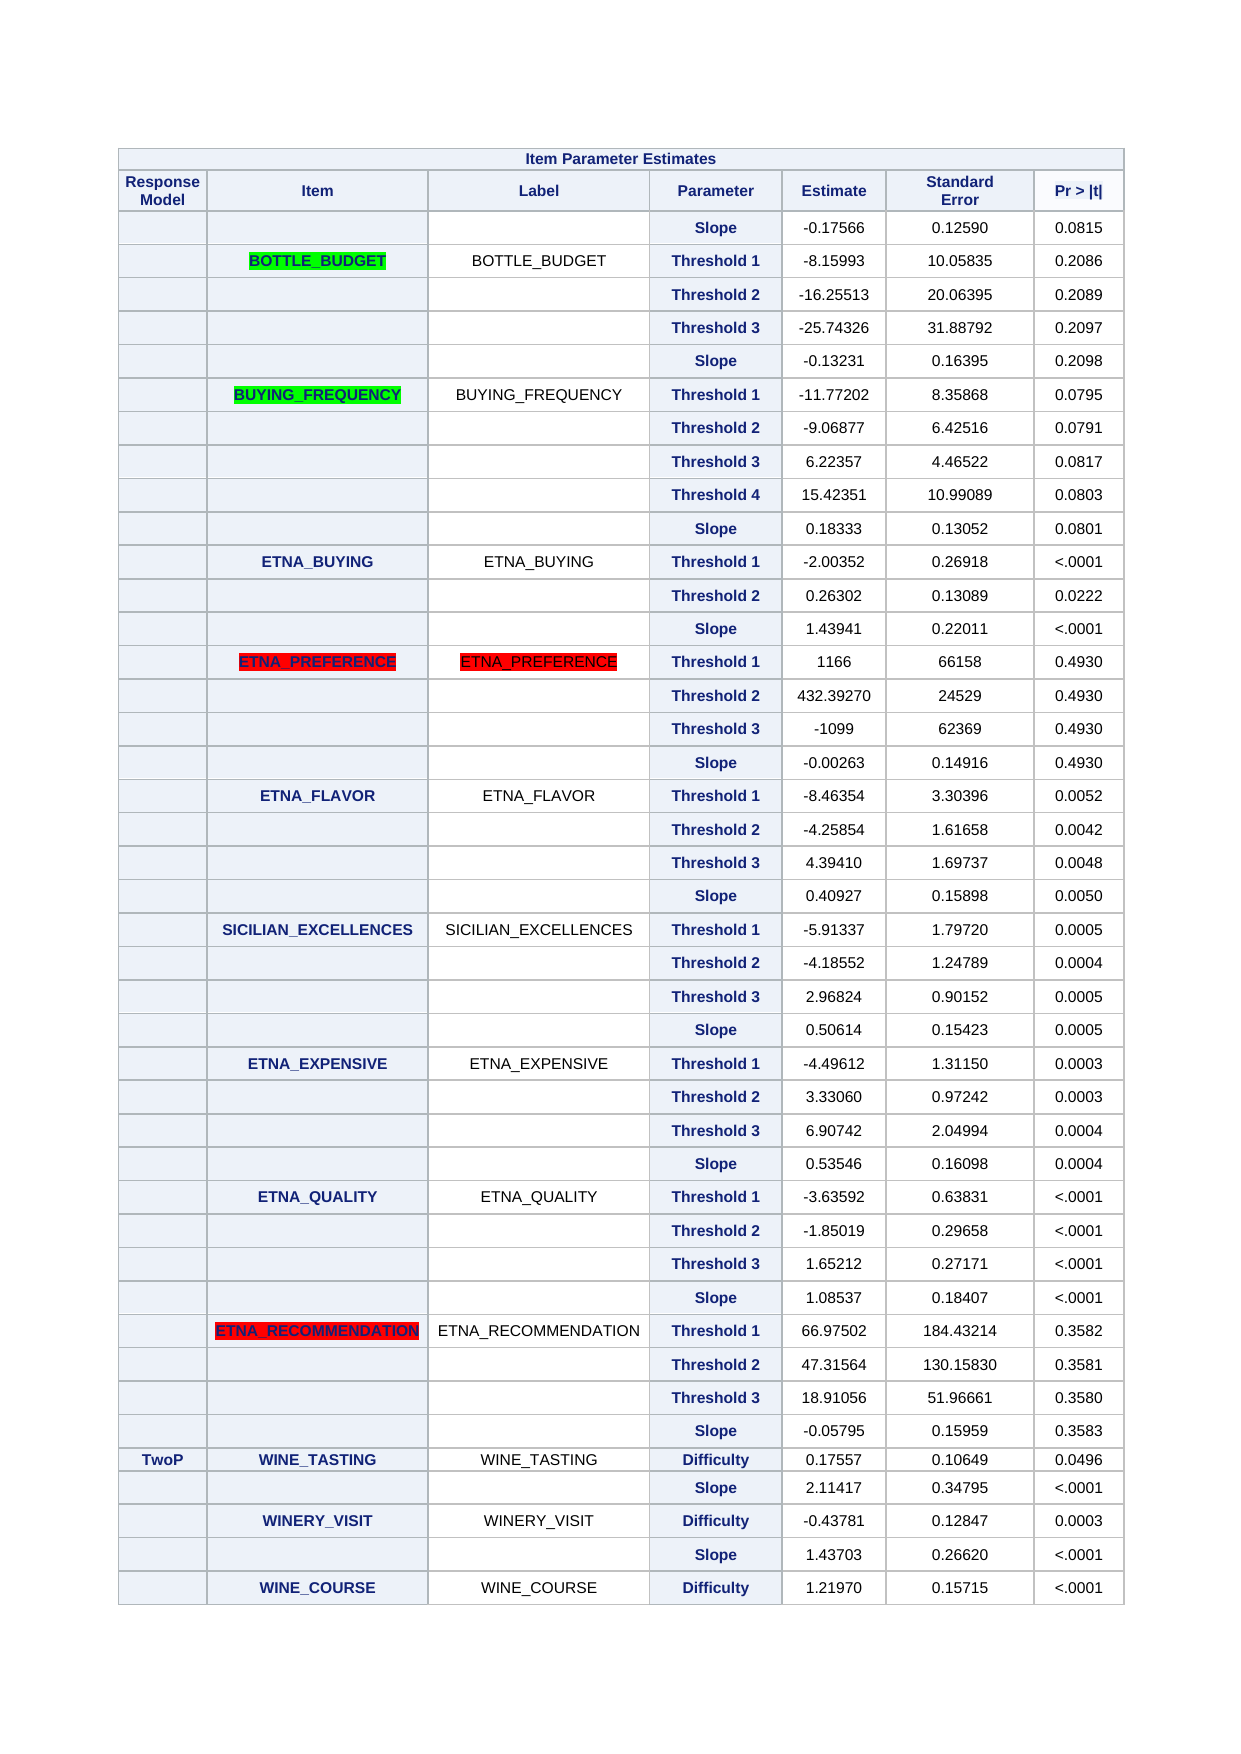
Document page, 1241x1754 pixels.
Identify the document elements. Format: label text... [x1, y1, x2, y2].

table_cell 0.0004 [1035, 1148, 1123, 1180]
table_cell 47.31564 [783, 1348, 885, 1380]
table_cell [429, 278, 649, 310]
table_cell [429, 1014, 649, 1046]
table_cell 0.15423 [887, 1014, 1033, 1046]
table_cell [429, 813, 649, 845]
table_cell 2.11417 [783, 1472, 885, 1503]
table_cell 0.16395 [887, 345, 1033, 377]
table_cell [208, 847, 427, 879]
table_cell Threshold 3 [650, 981, 781, 1012]
table_cell [119, 1348, 206, 1380]
table_cell [208, 278, 427, 310]
table_cell 0.26302 [783, 580, 885, 611]
table_cell ETNA_FLAVOR [429, 780, 649, 812]
table_cell [429, 680, 649, 712]
table_cell Difficulty [650, 1449, 781, 1470]
table_cell [208, 1248, 427, 1280]
table_cell Slope [650, 1148, 781, 1180]
table_cell 1.24789 [887, 947, 1033, 979]
table_cell 0.0048 [1035, 847, 1123, 879]
table_cell [208, 479, 427, 511]
table_cell WINE_COURSE [208, 1572, 427, 1604]
table_cell 10.05835 [887, 245, 1033, 277]
table_cell [208, 345, 427, 377]
table_cell Threshold 1 [650, 1181, 781, 1213]
table_cell [429, 1415, 649, 1447]
table_cell 0.0817 [1035, 446, 1123, 477]
table_cell 18.91056 [783, 1382, 885, 1414]
table_cell [429, 1081, 649, 1113]
table_cell [429, 446, 649, 477]
table_cell 130.15830 [887, 1348, 1033, 1380]
table_cell 0.10649 [887, 1449, 1033, 1470]
table_cell 0.2097 [1035, 312, 1123, 344]
table_cell Slope [650, 1014, 781, 1046]
table_cell [208, 713, 427, 745]
table_cell [208, 880, 427, 912]
table_cell 0.0005 [1035, 981, 1123, 1012]
table_cell [208, 1148, 427, 1180]
table_cell 0.40927 [783, 880, 885, 912]
table_cell Slope [650, 1472, 781, 1503]
table_cell [429, 1282, 649, 1313]
table_cell [208, 981, 427, 1012]
table_cell [119, 747, 206, 778]
table_cell [119, 513, 206, 544]
table_cell 3.30396 [887, 780, 1033, 812]
table_cell Threshold 1 [650, 780, 781, 812]
table_cell 0.2098 [1035, 345, 1123, 377]
table_cell 0.2086 [1035, 245, 1123, 277]
table_cell 0.14916 [887, 747, 1033, 778]
table_cell -8.46354 [783, 780, 885, 812]
table_cell <.0001 [1035, 1472, 1123, 1503]
table_cell 0.0005 [1035, 914, 1123, 946]
table_cell Threshold 2 [650, 278, 781, 310]
table_cell -0.13231 [783, 345, 885, 377]
table_cell Threshold 2 [650, 1215, 781, 1247]
table_cell 0.0003 [1035, 1048, 1123, 1079]
table_cell [119, 212, 206, 243]
table_cell [119, 412, 206, 444]
table_cell Slope [650, 880, 781, 912]
table_cell Threshold 2 [650, 580, 781, 611]
table_cell 0.16098 [887, 1148, 1033, 1180]
table_cell Threshold 3 [650, 1115, 781, 1146]
table_cell WINE_TASTING [429, 1449, 649, 1470]
table_cell [119, 1505, 206, 1537]
table_cell [208, 446, 427, 477]
table_cell ETNA_BUYING [208, 546, 427, 578]
table_cell [208, 1215, 427, 1247]
table_cell SICILIAN_EXCELLENCES [429, 914, 649, 946]
table_cell -0.17566 [783, 212, 885, 243]
table_cell [429, 479, 649, 511]
table_cell Threshold 2 [650, 1081, 781, 1113]
table_cell [208, 580, 427, 611]
table_cell [119, 1014, 206, 1046]
table_cell ETNA_BUYING [429, 546, 649, 578]
table_cell 0.26918 [887, 546, 1033, 578]
table_cell 0.0803 [1035, 479, 1123, 511]
table_cell [208, 1415, 427, 1447]
table_cell 0.63831 [887, 1181, 1033, 1213]
table_cell 0.0222 [1035, 580, 1123, 611]
table_cell [119, 947, 206, 979]
table_cell [208, 947, 427, 979]
table_cell [119, 1115, 206, 1146]
table_cell 10.99089 [887, 479, 1033, 511]
table_cell <.0001 [1035, 1181, 1123, 1213]
table_cell [429, 847, 649, 879]
table_cell Threshold 1 [650, 646, 781, 678]
table_cell [119, 1572, 206, 1604]
table_cell Threshold 1 [650, 379, 781, 411]
table_cell 1.08537 [783, 1282, 885, 1313]
table_cell Threshold 4 [650, 479, 781, 511]
table_cell [429, 1348, 649, 1380]
table_cell Threshold 2 [650, 1348, 781, 1380]
table_cell 3.33060 [783, 1081, 885, 1113]
table_cell 0.50614 [783, 1014, 885, 1046]
table_cell Item [208, 171, 427, 210]
table_cell 0.4930 [1035, 680, 1123, 712]
table_cell [429, 981, 649, 1012]
table_cell 1.21970 [783, 1572, 885, 1604]
table_cell [119, 312, 206, 344]
table_cell 0.53546 [783, 1148, 885, 1180]
table_cell ETNA_RECOMMENDATION [429, 1315, 649, 1347]
table_cell ETNA_RECOMMENDATION [208, 1315, 427, 1347]
table_cell [208, 680, 427, 712]
table_cell 0.4930 [1035, 713, 1123, 745]
table_cell [208, 412, 427, 444]
table_cell [429, 1115, 649, 1146]
table_cell [119, 446, 206, 477]
table_cell -1099 [783, 713, 885, 745]
table_cell [208, 1538, 427, 1570]
table_cell Parameter [650, 171, 781, 210]
table_cell [429, 880, 649, 912]
table_cell [119, 379, 206, 411]
table_cell 0.27171 [887, 1248, 1033, 1280]
table_cell 184.43214 [887, 1315, 1033, 1347]
table_cell [119, 1282, 206, 1313]
table_cell Threshold 3 [650, 1382, 781, 1414]
table_cell <.0001 [1035, 1538, 1123, 1570]
table_cell 0.3580 [1035, 1382, 1123, 1414]
table_cell 0.15715 [887, 1572, 1033, 1604]
table_cell -4.49612 [783, 1048, 885, 1079]
table_cell [119, 1382, 206, 1414]
table_cell Estimate [783, 171, 885, 210]
table_cell Threshold 2 [650, 947, 781, 979]
table_cell Slope [650, 1538, 781, 1570]
table_cell [208, 1115, 427, 1146]
table_cell [208, 1348, 427, 1380]
table_cell [119, 479, 206, 511]
table_cell Threshold 1 [650, 1315, 781, 1347]
table_cell 6.42516 [887, 412, 1033, 444]
table_cell [208, 1472, 427, 1503]
table_cell 1.61658 [887, 813, 1033, 845]
table_cell 0.29658 [887, 1215, 1033, 1247]
table_cell [119, 245, 206, 277]
table_cell Threshold 1 [650, 245, 781, 277]
table_cell [429, 345, 649, 377]
table_cell [429, 947, 649, 979]
table_cell [119, 914, 206, 946]
table_cell -0.43781 [783, 1505, 885, 1537]
table_cell [429, 412, 649, 444]
table_cell [119, 613, 206, 645]
table_cell Threshold 1 [650, 1048, 781, 1079]
table_cell WINE_TASTING [208, 1449, 427, 1470]
table_cell BOTTLE_BUDGET [208, 245, 427, 277]
table_cell Response Model [119, 171, 206, 210]
table_cell Slope [650, 1282, 781, 1313]
table_cell 51.96661 [887, 1382, 1033, 1414]
table_cell [119, 345, 206, 377]
table_cell Slope [650, 747, 781, 778]
table_cell 0.3583 [1035, 1415, 1123, 1447]
table_cell ETNA_PREFERENCE [429, 646, 649, 678]
table_cell 0.0004 [1035, 1115, 1123, 1146]
table_cell 0.12847 [887, 1505, 1033, 1537]
table_cell Slope [650, 513, 781, 544]
table_cell <.0001 [1035, 1215, 1123, 1247]
table_cell [208, 813, 427, 845]
table_cell BUYING_FREQUENCY [429, 379, 649, 411]
table_cell Slope [650, 212, 781, 243]
table_cell Threshold 2 [650, 813, 781, 845]
table_cell -2.00352 [783, 546, 885, 578]
table_cell TwoP [119, 1449, 206, 1470]
table_cell <.0001 [1035, 1248, 1123, 1280]
table_cell [119, 1048, 206, 1079]
table_cell 0.3581 [1035, 1348, 1123, 1380]
table_cell 31.88792 [887, 312, 1033, 344]
table_cell 0.13052 [887, 513, 1033, 544]
table_cell 62369 [887, 713, 1033, 745]
table_cell 4.46522 [887, 446, 1033, 477]
table_cell 432.39270 [783, 680, 885, 712]
table_cell 0.0795 [1035, 379, 1123, 411]
table_cell [119, 1081, 206, 1113]
table_cell -8.15993 [783, 245, 885, 277]
table_cell 6.90742 [783, 1115, 885, 1146]
table_cell [208, 212, 427, 243]
table_cell 0.26620 [887, 1538, 1033, 1570]
table_cell [208, 1081, 427, 1113]
table_cell Threshold 3 [650, 312, 781, 344]
table_cell <.0001 [1035, 546, 1123, 578]
table_cell [208, 1014, 427, 1046]
table_cell [119, 1415, 206, 1447]
table_header Item Parameter Estimates [119, 149, 1123, 169]
table_cell 0.0791 [1035, 412, 1123, 444]
table_cell 0.15959 [887, 1415, 1033, 1447]
table_cell [208, 312, 427, 344]
table_cell [208, 1282, 427, 1313]
table_cell 0.0005 [1035, 1014, 1123, 1046]
table_cell 0.0050 [1035, 880, 1123, 912]
table_cell Threshold 3 [650, 1248, 781, 1280]
table_cell [429, 513, 649, 544]
table_cell 1.69737 [887, 847, 1033, 879]
table_cell [119, 1315, 206, 1347]
table_cell 0.12590 [887, 212, 1033, 243]
table_cell Slope [650, 345, 781, 377]
table_cell [119, 847, 206, 879]
table_cell -11.77202 [783, 379, 885, 411]
table_cell [119, 546, 206, 578]
table_cell 0.0496 [1035, 1449, 1123, 1470]
table_cell 66.97502 [783, 1315, 885, 1347]
table_cell 0.0052 [1035, 780, 1123, 812]
table_cell -3.63592 [783, 1181, 885, 1213]
table_cell [119, 1181, 206, 1213]
table_cell [208, 513, 427, 544]
table_cell 2.96824 [783, 981, 885, 1012]
table_cell Pr > |t| [1035, 171, 1123, 210]
table_cell -9.06877 [783, 412, 885, 444]
table_cell ETNA_EXPENSIVE [429, 1048, 649, 1079]
table_cell Threshold 2 [650, 412, 781, 444]
table_cell Label [429, 171, 649, 210]
table_cell BUYING_FREQUENCY [208, 379, 427, 411]
table_cell 0.0004 [1035, 947, 1123, 979]
table_cell Threshold 1 [650, 914, 781, 946]
table_cell 0.0801 [1035, 513, 1123, 544]
table_cell 4.39410 [783, 847, 885, 879]
table_cell [119, 713, 206, 745]
table_cell 0.90152 [887, 981, 1033, 1012]
table_cell 0.0815 [1035, 212, 1123, 243]
table_cell [119, 813, 206, 845]
table_cell 1.31150 [887, 1048, 1033, 1079]
table_cell [429, 212, 649, 243]
table_cell Threshold 3 [650, 446, 781, 477]
table_cell [119, 680, 206, 712]
table_cell ETNA_PREFERENCE [208, 646, 427, 678]
table_cell -5.91337 [783, 914, 885, 946]
table_cell 66158 [887, 646, 1033, 678]
table_cell [429, 613, 649, 645]
table_cell -0.05795 [783, 1415, 885, 1447]
table_cell 1.43941 [783, 613, 885, 645]
table_cell Threshold 3 [650, 713, 781, 745]
table_cell 0.34795 [887, 1472, 1033, 1503]
table_cell 0.17557 [783, 1449, 885, 1470]
table_cell [119, 1472, 206, 1503]
table_cell [208, 747, 427, 778]
table_cell 1.43703 [783, 1538, 885, 1570]
table_cell -4.25854 [783, 813, 885, 845]
table_cell [429, 312, 649, 344]
table_cell 8.35868 [887, 379, 1033, 411]
table_cell [119, 580, 206, 611]
table_cell Standard Error [887, 171, 1033, 210]
table_cell 24529 [887, 680, 1033, 712]
table_cell [119, 1538, 206, 1570]
table_cell WINE_COURSE [429, 1572, 649, 1604]
table_cell 1.79720 [887, 914, 1033, 946]
table_cell [119, 780, 206, 812]
table_cell -25.74326 [783, 312, 885, 344]
table_cell -0.00263 [783, 747, 885, 778]
table_cell [429, 1472, 649, 1503]
table_cell [429, 580, 649, 611]
table_cell -16.25513 [783, 278, 885, 310]
table_cell WINERY_VISIT [208, 1505, 427, 1537]
table_cell [119, 981, 206, 1012]
table_cell 0.13089 [887, 580, 1033, 611]
table_cell [119, 880, 206, 912]
table_cell 1166 [783, 646, 885, 678]
table_cell Slope [650, 1415, 781, 1447]
table_cell ETNA_EXPENSIVE [208, 1048, 427, 1079]
table_cell [119, 278, 206, 310]
table_cell -1.85019 [783, 1215, 885, 1247]
table_cell [429, 1382, 649, 1414]
table_cell 0.18407 [887, 1282, 1033, 1313]
table_cell Slope [650, 613, 781, 645]
table_cell Difficulty [650, 1572, 781, 1604]
table_cell 0.18333 [783, 513, 885, 544]
table_cell [429, 1538, 649, 1570]
table_cell [208, 613, 427, 645]
table_cell 15.42351 [783, 479, 885, 511]
table_cell Threshold 1 [650, 546, 781, 578]
table_cell 0.22011 [887, 613, 1033, 645]
table_cell Difficulty [650, 1505, 781, 1537]
table_cell 1.65212 [783, 1248, 885, 1280]
table_cell <.0001 [1035, 613, 1123, 645]
table_cell <.0001 [1035, 1282, 1123, 1313]
table_cell [208, 1382, 427, 1414]
table_cell 0.4930 [1035, 646, 1123, 678]
table_cell 0.3582 [1035, 1315, 1123, 1347]
table_cell [119, 1215, 206, 1247]
table_cell Threshold 3 [650, 847, 781, 879]
table_cell [429, 713, 649, 745]
table_cell Threshold 2 [650, 680, 781, 712]
table_cell 0.4930 [1035, 747, 1123, 778]
table_cell [119, 1248, 206, 1280]
table_cell ETNA_QUALITY [429, 1181, 649, 1213]
table_cell [429, 1148, 649, 1180]
table_cell BOTTLE_BUDGET [429, 245, 649, 277]
table_cell [119, 1148, 206, 1180]
table_cell [429, 747, 649, 778]
table_cell WINERY_VISIT [429, 1505, 649, 1537]
table_cell 0.0042 [1035, 813, 1123, 845]
table_cell [429, 1248, 649, 1280]
table_cell <.0001 [1035, 1572, 1123, 1604]
table_cell [119, 646, 206, 678]
table_cell 6.22357 [783, 446, 885, 477]
table_cell 0.0003 [1035, 1505, 1123, 1537]
table_cell [429, 1215, 649, 1247]
table_cell 20.06395 [887, 278, 1033, 310]
table_cell 0.15898 [887, 880, 1033, 912]
table_cell ETNA_FLAVOR [208, 780, 427, 812]
table_cell ETNA_QUALITY [208, 1181, 427, 1213]
table_cell 2.04994 [887, 1115, 1033, 1146]
table_cell SICILIAN_EXCELLENCES [208, 914, 427, 946]
table_cell 0.2089 [1035, 278, 1123, 310]
table_cell 0.97242 [887, 1081, 1033, 1113]
table_cell -4.18552 [783, 947, 885, 979]
table_cell 0.0003 [1035, 1081, 1123, 1113]
